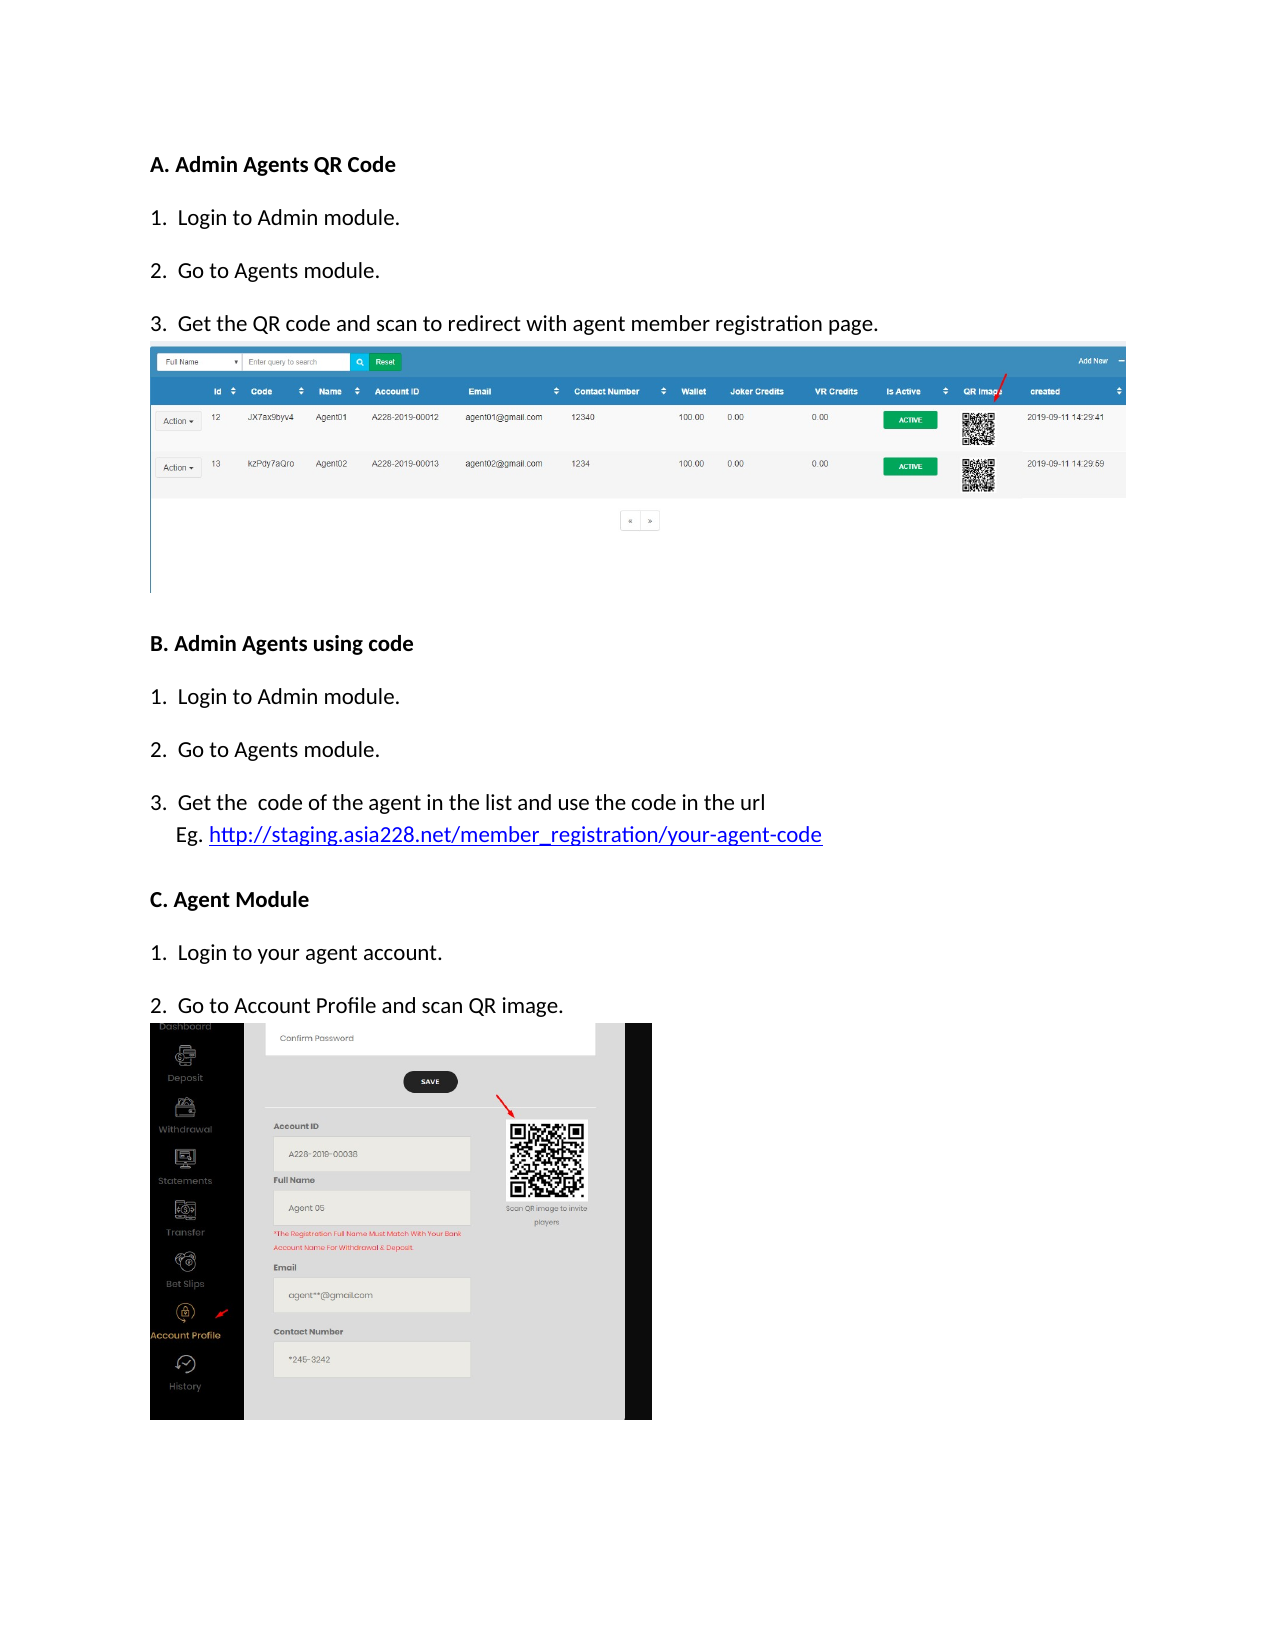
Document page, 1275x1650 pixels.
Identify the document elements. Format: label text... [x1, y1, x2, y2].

text 2. Go to Agents module. [150, 256, 1125, 284]
text 3. Get the code of the agent in the list and use the code in the url Eg. http://staging.asia228.net/member_registration/your-agent-code C. Agent Module [150, 788, 1125, 913]
text 2. Go to Agents module. [150, 735, 1125, 763]
text 1. Login to Admin module. [150, 682, 1125, 710]
text 3. Get the QR code and scan to redirect with agent member registration page. B. Admin Agents using code [150, 309, 1125, 341]
text 1. Login to your agent account. [150, 938, 1125, 966]
text 3. Get the QR code and scan to redirect with agent member registration page. B. Admin Agents using code [150, 593, 1125, 657]
text A. Admin Agents QR Code [150, 150, 1125, 178]
picture [150, 1023, 652, 1420]
picture [150, 341, 1126, 593]
text 1. Login to Admin module. [150, 203, 1125, 231]
